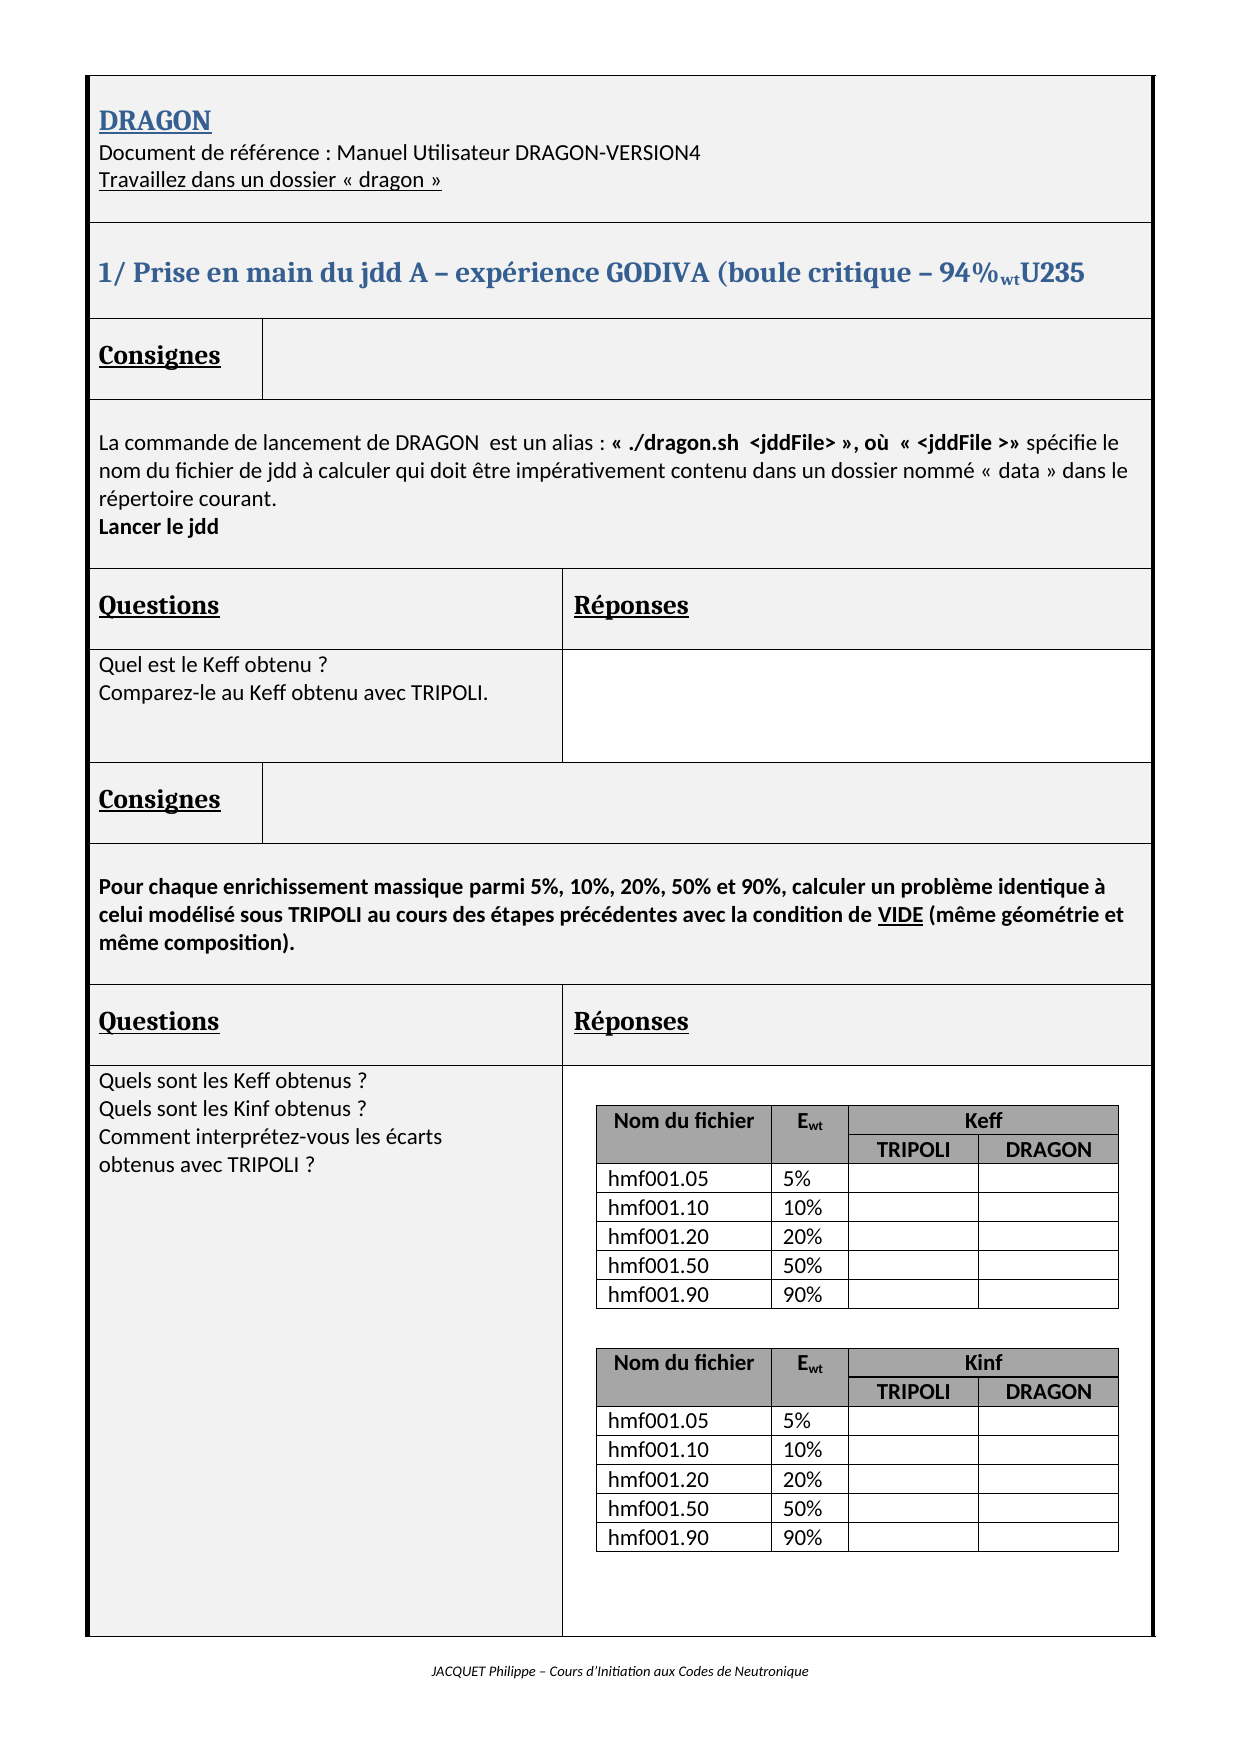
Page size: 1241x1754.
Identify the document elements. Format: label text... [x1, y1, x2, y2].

table_cell Consignes [90, 763, 262, 843]
table_cell [263, 763, 1151, 843]
table_cell [263, 319, 1151, 399]
table_cell Questions [90, 569, 562, 649]
table_header DRAGON Document de référence : Manuel Utilisateur DRAGON-VERSION4 Travaillez dans un dossier « dragon » [90, 76, 1151, 222]
table_cell La commande de lancement de DRAGON est un alias : « ./dragon.sh <jddFile> », où « <jddFile >» spécifie le nom du fichier de jdd à calculer qui doit être impérativement contenu dans un dossier nommé « data » dans le répertoire courant. Lancer le jdd [90, 400, 1151, 568]
table_cell Quels sont les Keff obtenus ? Quels sont les Kinf obtenus ? Comment interprétez-vous les écarts obtenus avec TRIPOLI ? [90, 1066, 562, 1636]
table_cell Quel est le Keff obtenu ? Comparez-le au Keff obtenu avec TRIPOLI. [90, 650, 562, 762]
table_cell Réponses [563, 569, 1151, 649]
table_cell 1/ Prise en main du jdd A – expérience GODIVA (boule critique – 94%wtU235 [90, 223, 1151, 318]
table_cell Consignes [90, 319, 262, 399]
table_cell [563, 650, 1151, 762]
table_cell [563, 1066, 1151, 1636]
table_cell Pour chaque enrichissement massique parmi 5%, 10%, 20%, 50% et 90%, calculer un problème identique à celui modélisé sous TRIPOLI au cours des étapes précédentes avec la condition de VIDE (même géométrie et même composition). [90, 844, 1151, 984]
table_cell Réponses [563, 985, 1151, 1065]
table_cell Questions [90, 985, 562, 1065]
